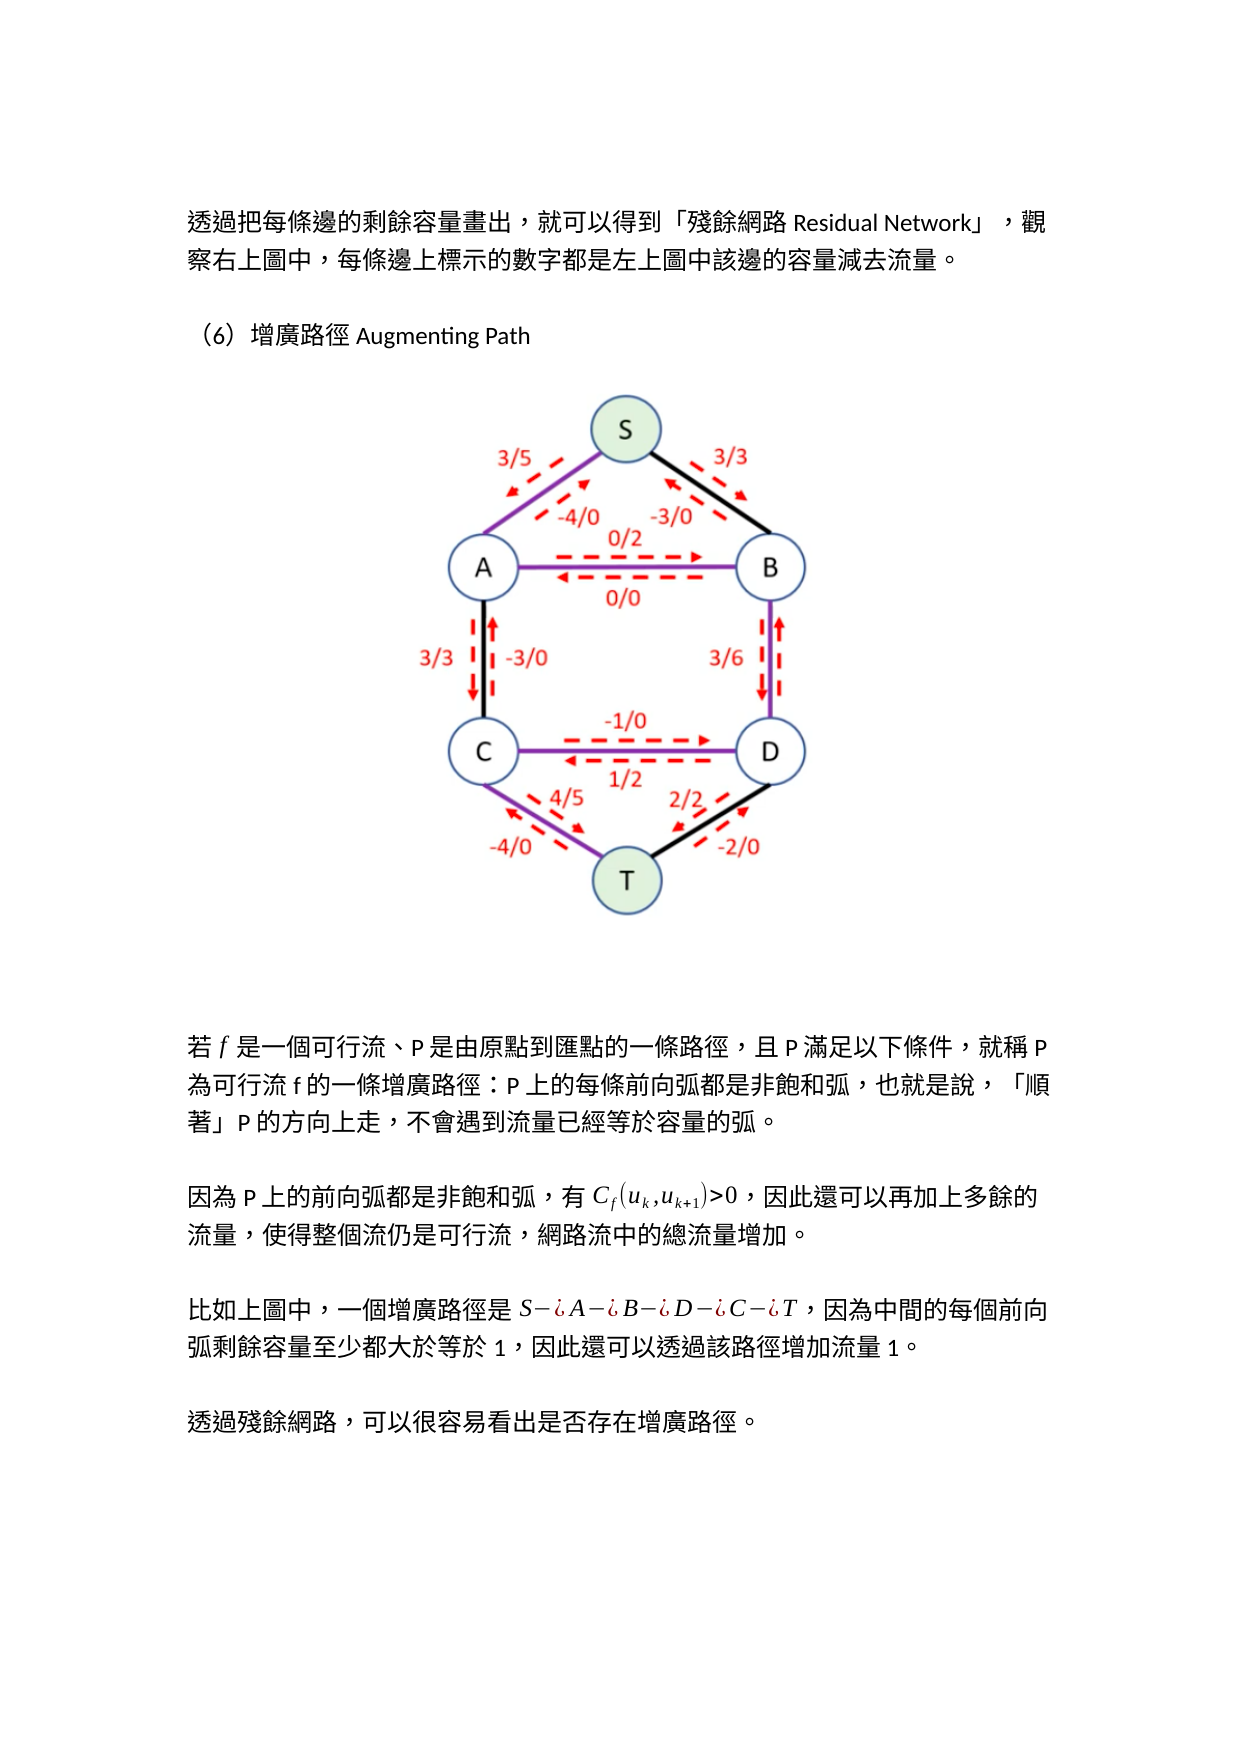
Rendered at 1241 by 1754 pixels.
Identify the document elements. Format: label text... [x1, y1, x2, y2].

text 若 是一個可行流、P 是由原點到匯點的一條路徑，且 P 滿足以下條件，就稱 P 為可行流 f 的一條增廣路徑：P 上的每條前向弧都是非飽和弧，也就是說，「順著」P 的方向上走，不會遇到流量已經等於容量的弧。 [187, 1027, 1053, 1139]
text 因為 P 上的前向弧都是非飽和弧，有 ，因此還可以再加上多餘的流量，使得整個流仍是可行流，網路流中的總流量增加。 [187, 1177, 1053, 1252]
text 比如上圖中，一個增廣路徑是 ，因為中間的每個前向弧剩餘容量至少都大於等於 1，因此還可以透過該路徑增加流量 1。 [187, 1289, 1053, 1364]
text （6）增廣路徑 Augmenting Path [187, 314, 1053, 352]
text 透過殘餘網路，可以很容易看出是否存在增廣路徑。 [187, 1402, 1053, 1439]
text 透過把每條邊的剩餘容量畫出，就可以得到「殘餘網路 Residual Network」，觀察右上圖中，每條邊上標示的數字都是左上圖中該邊的容量減去流量。 [187, 202, 1053, 277]
picture [400, 388, 830, 929]
